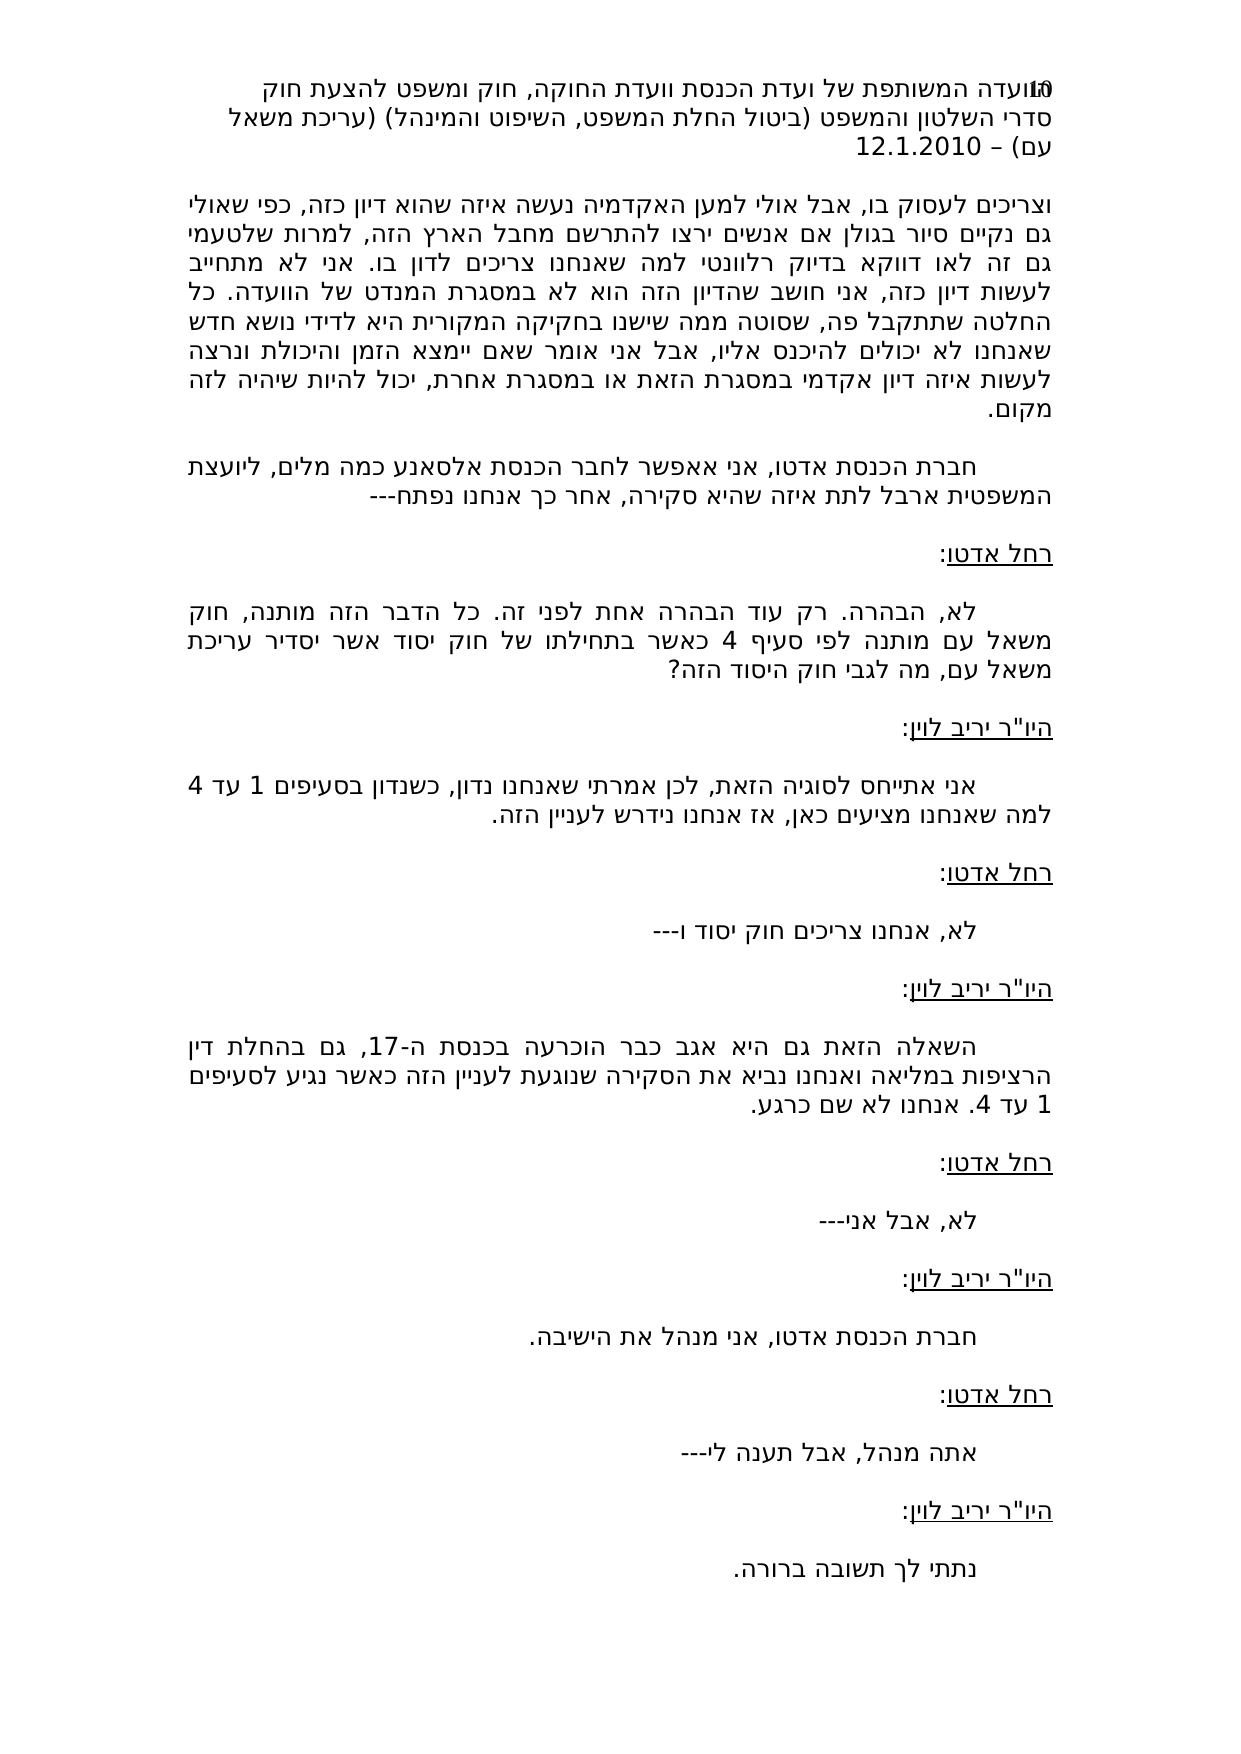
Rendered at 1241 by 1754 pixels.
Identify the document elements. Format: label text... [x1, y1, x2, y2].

text היו"ר יריב לוין: [187, 1496, 1053, 1525]
text חברת הכנסת אדטו, אני אאפשר לחבר הכנסת אלסאנע כמה מלים, ליועצת המשפטית ארבל לתת איזה שהיא סקירה, אחר כך אנחנו נפתח--- [187, 452, 1053, 510]
text לא, אנחנו צריכים חוק יסוד ו--- [187, 916, 1053, 945]
text חברת הכנסת אדטו, אני מנהל את הישיבה. [187, 1322, 1053, 1351]
text השאלה הזאת גם היא אגב כבר הוכרעה בכנסת ה-17, גם בהחלת דין הרציפות במליאה ואנחנו נביא את הסקירה שנוגעת לעניין הזה כאשר נגיע לסעיפים 1 עד 4. אנחנו לא שם כרגע. [187, 1032, 1053, 1119]
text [187, 190, 1053, 423]
text רחל אדטו: [187, 1148, 1053, 1177]
text רחל אדטו: [187, 539, 1053, 568]
text אתה מנהל, אבל תענה לי--- [187, 1438, 1053, 1467]
text נתתי לך תשובה ברורה. [187, 1554, 1053, 1583]
text אני אתייחס לסוגיה הזאת, לכן אמרתי שאנחנו נדון, כשנדון בסעיפים 1 עד 4 למה שאנחנו מציעים כאן, אז אנחנו נידרש לעניין הזה. [187, 771, 1053, 829]
text לא, אבל אני--- [187, 1206, 1053, 1235]
text היו"ר יריב לוין: [187, 974, 1053, 1003]
text לא, הבהרה. רק עוד הבהרה אחת לפני זה. כל הדבר הזה מותנה, חוק משאל עם מותנה לפי סעיף 4 כאשר בתחילתו של חוק יסוד אשר יסדיר עריכת משאל עם, מה לגבי חוק היסוד הזה? [187, 597, 1053, 684]
text רחל אדטו: [187, 858, 1053, 887]
text רחל אדטו: [187, 1380, 1053, 1409]
text היו"ר יריב לוין: [187, 1264, 1053, 1293]
text היו"ר יריב לוין: [187, 713, 1053, 742]
